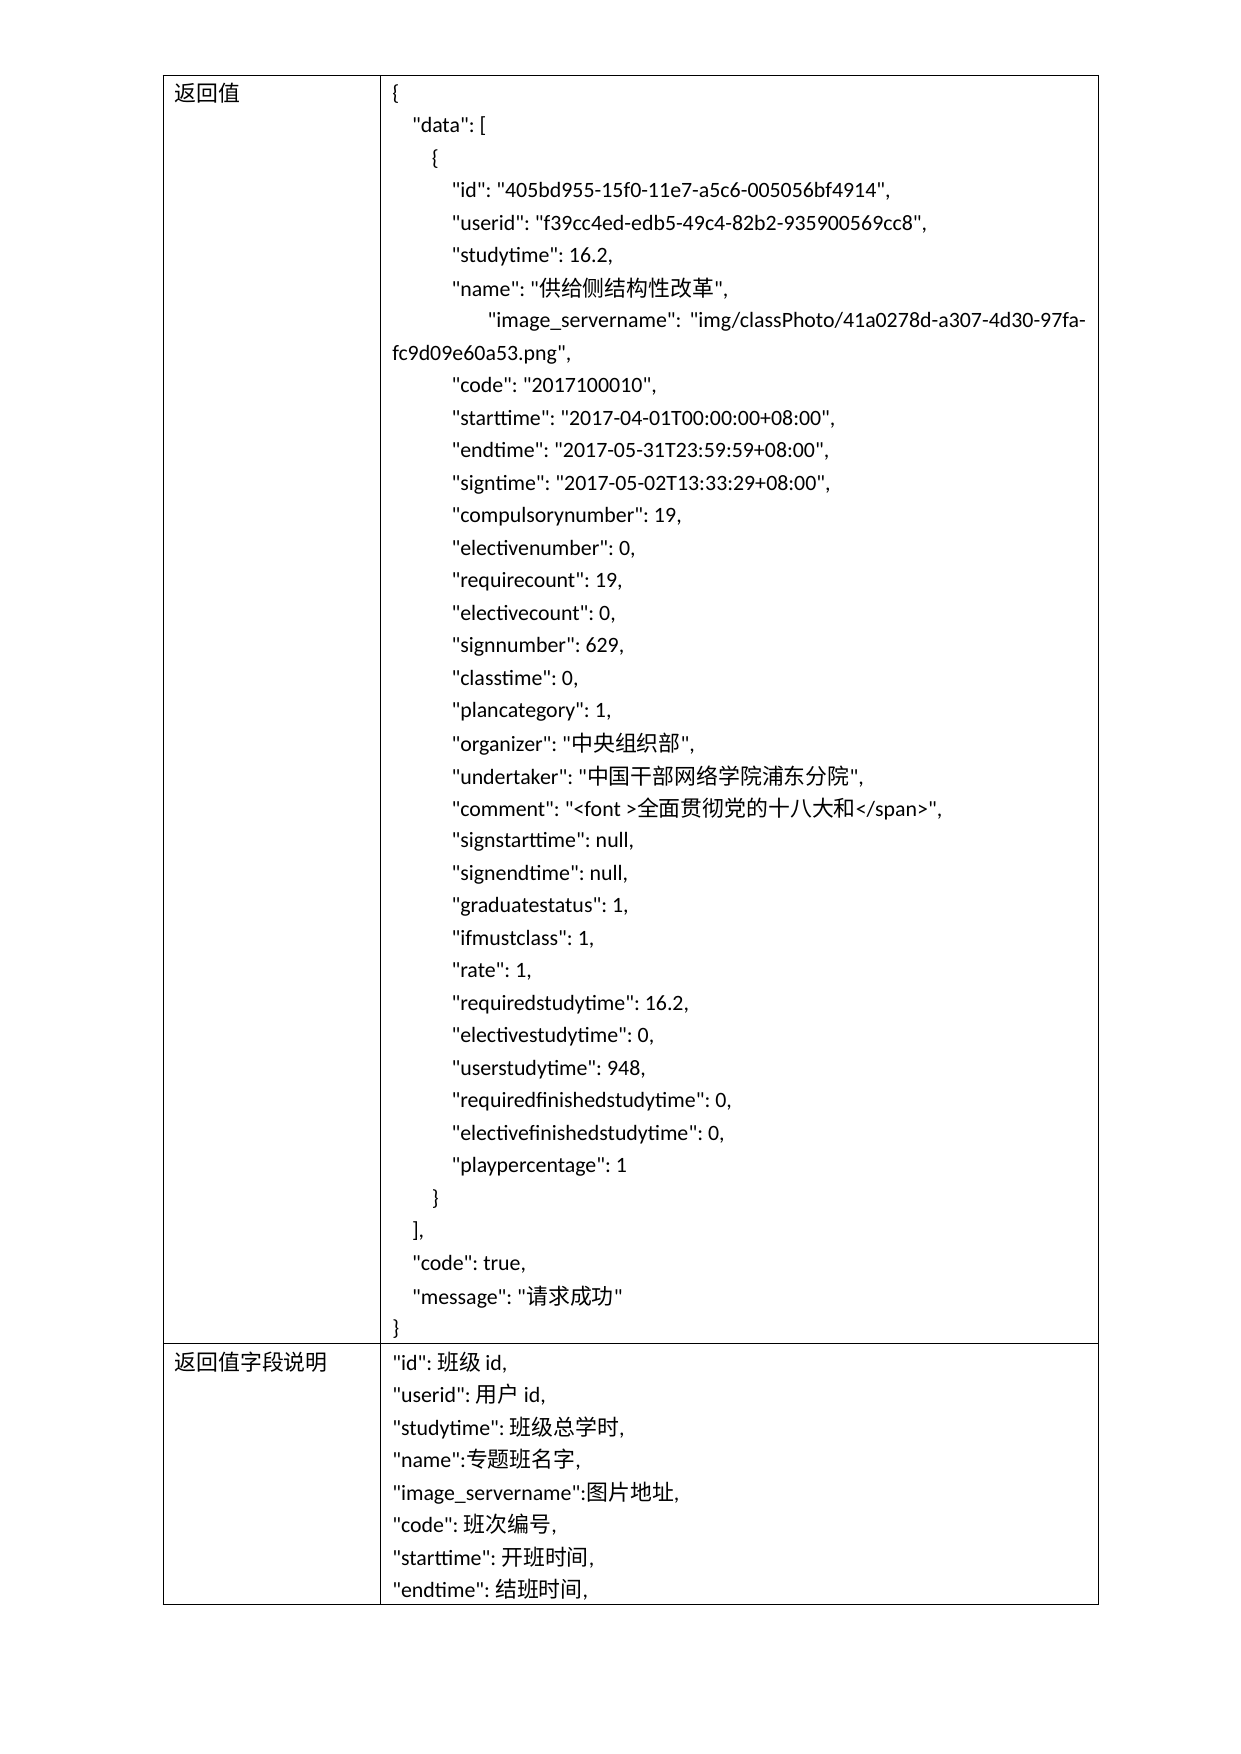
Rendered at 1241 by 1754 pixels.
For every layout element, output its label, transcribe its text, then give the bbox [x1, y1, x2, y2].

table_cell 返回值 [164, 76, 380, 1343]
table_cell { "data": [ { "id": "405bd955-15f0-11e7-a5c6-005056bf4914", "userid": "f39cc4ed-edb5-49c4-82b2-935900569cc8", "studytime": 16.2, "name": "供给侧结构性改革", "image_servername": "img/classPhoto/41a0278d-a307-4d30-97fa-fc9d09e60a53.png", "code": "2017100010", "starttime": "2017-04-01T00:00:00+08:00", "endtime": "2017-05-31T23:59:59+08:00", "signtime": "2017-05-02T13:33:29+08:00", "compulsorynumber": 19, "electivenumber": 0, "requirecount": 19, "electivecount": 0, "signnumber": 629, "classtime": 0, "plancategory": 1, "organizer": "中央组织部", "undertaker": "中国干部网络学院浦东分院", "comment": "<font >全面贯彻党的十八大和</span>", "signstarttime": null, "signendtime": null, "graduatestatus": 1, "ifmustclass": 1, "rate": 1, "requiredstudytime": 16.2, "electivestudytime": 0, "userstudytime": 948, "requiredfinishedstudytime": 0, "electivefinishedstudytime": 0, "playpercentage": 1 } ], "code": true, "message": "请求成功" } [381, 76, 1098, 1343]
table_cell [381, 1344, 1098, 1604]
table_cell 返回值字段说明 [164, 1344, 380, 1604]
